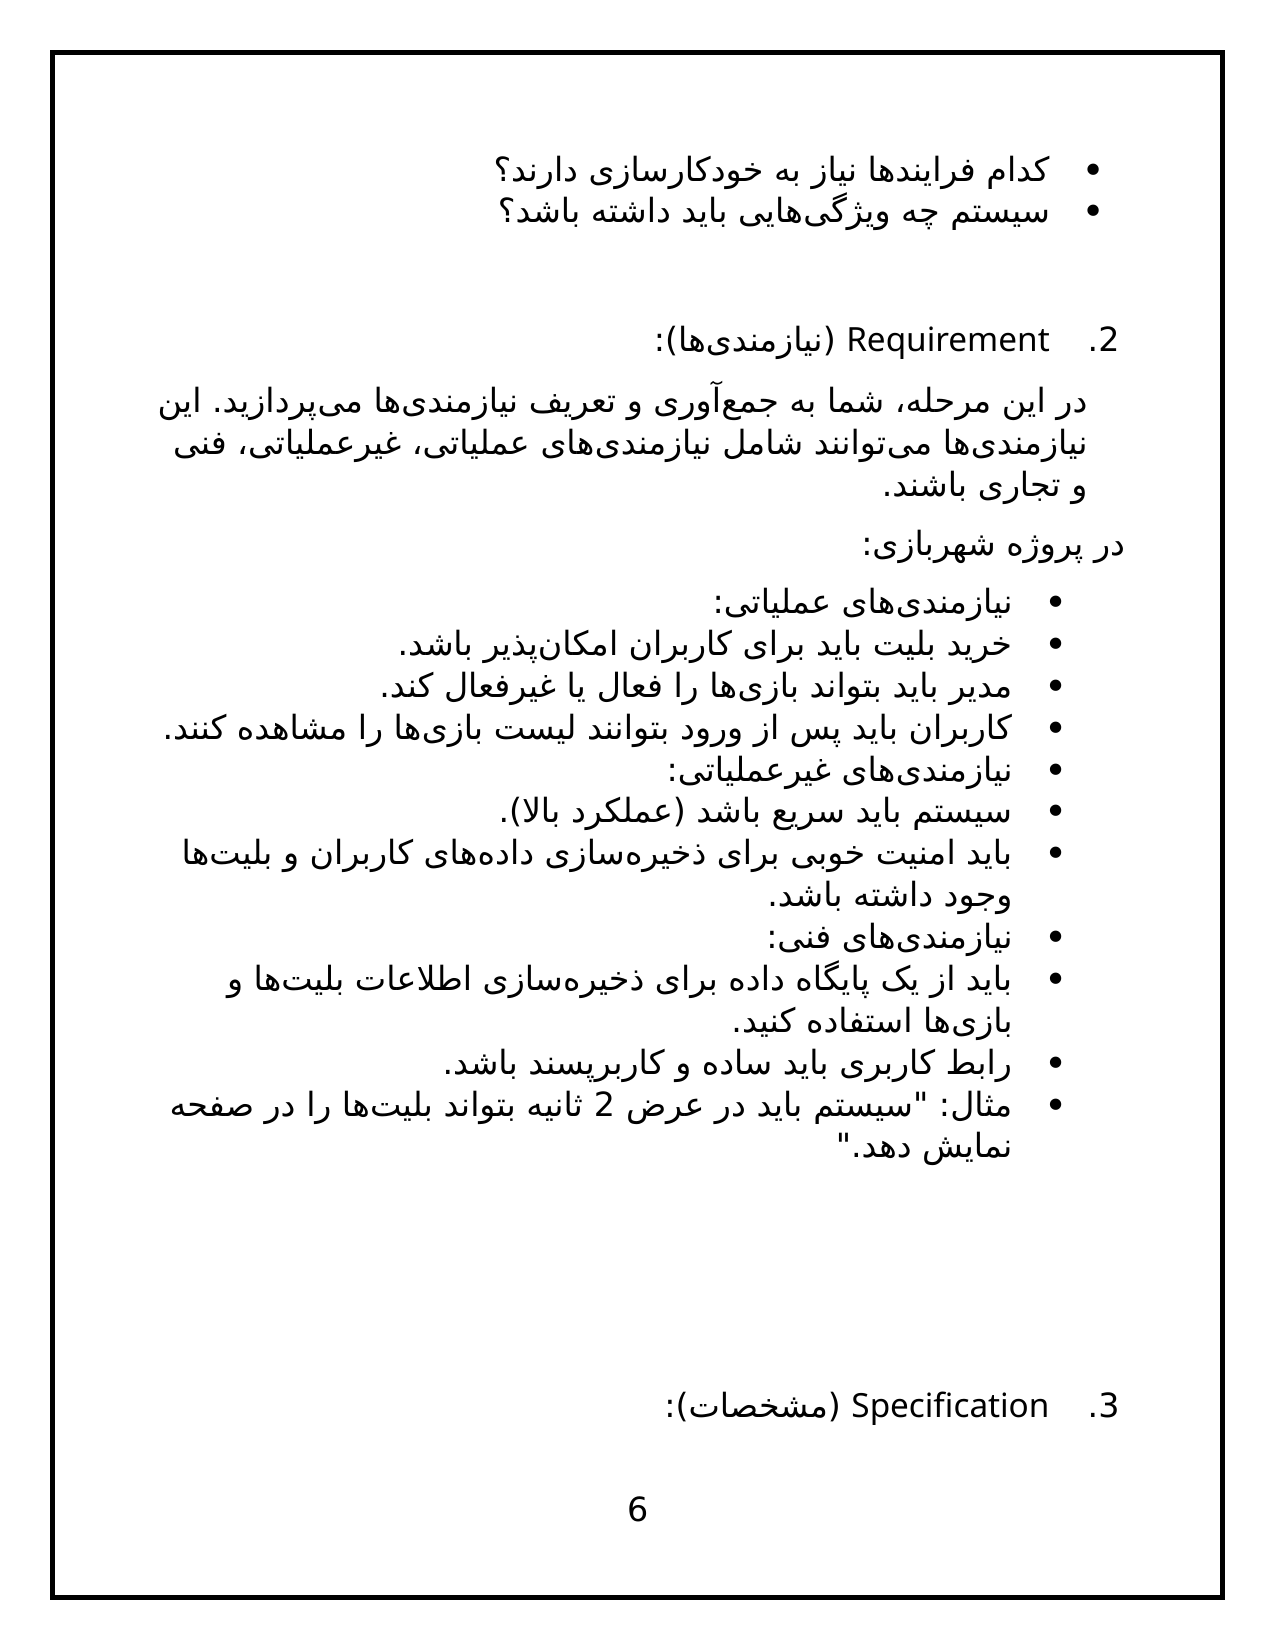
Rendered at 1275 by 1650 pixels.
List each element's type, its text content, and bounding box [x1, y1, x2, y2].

list نیازمندی‌های غیرعملیاتی: [150, 750, 1050, 789]
text در این مرحله، شما به جمع‌آوری و تعریف نیازمندی‌ها می‌پردازید. این نیازمندی‌ها می‌توانند شامل نیازمندی‌های عملیاتی، غیرعملیاتی، فنی و تجاری باشند. [150, 382, 1087, 504]
list سیستم باید سریع باشد (عملکرد بالا). [150, 792, 1050, 831]
list Requirement (نیازمندی‌ها): [150, 316, 1087, 361]
list نیازمندی‌های فنی: [150, 917, 1050, 956]
list مدیر باید بتواند بازی‌ها را فعال یا غیرفعال کند. [150, 666, 1050, 705]
list نیازمندی‌های عملیاتی: [150, 582, 1050, 621]
list سیستم چه ویژگی‌هایی باید داشته باشد؟ [150, 192, 1087, 231]
list مثال: "سیستم باید در عرض 2 ثانیه بتواند بلیت‌ها را در صفحه نمایش دهد." [150, 1085, 1050, 1166]
list Specification (مشخصات): [150, 1382, 1087, 1428]
list کاربران باید پس از ورود بتوانند لیست بازی‌ها را مشاهده کنند. [150, 708, 1050, 747]
list کدام فرایندها نیاز به خودکارسازی دارند؟ [150, 150, 1087, 189]
list باید از یک پایگاه داده برای ذخیره‌سازی اطلاعات بلیت‌ها و بازی‌ها استفاده کنید. [150, 959, 1050, 1040]
list رابط کاربری باید ساده و کاربرپسند باشد. [150, 1043, 1050, 1082]
list باید امنیت خوبی برای ذخیره‌سازی داده‌های کاربران و بلیت‌ها وجود داشته باشد. [150, 834, 1050, 914]
list خرید بلیت باید برای کاربران امکان‌پذیر باشد. [150, 624, 1050, 663]
text در پروژه شهربازی: [150, 524, 1125, 563]
